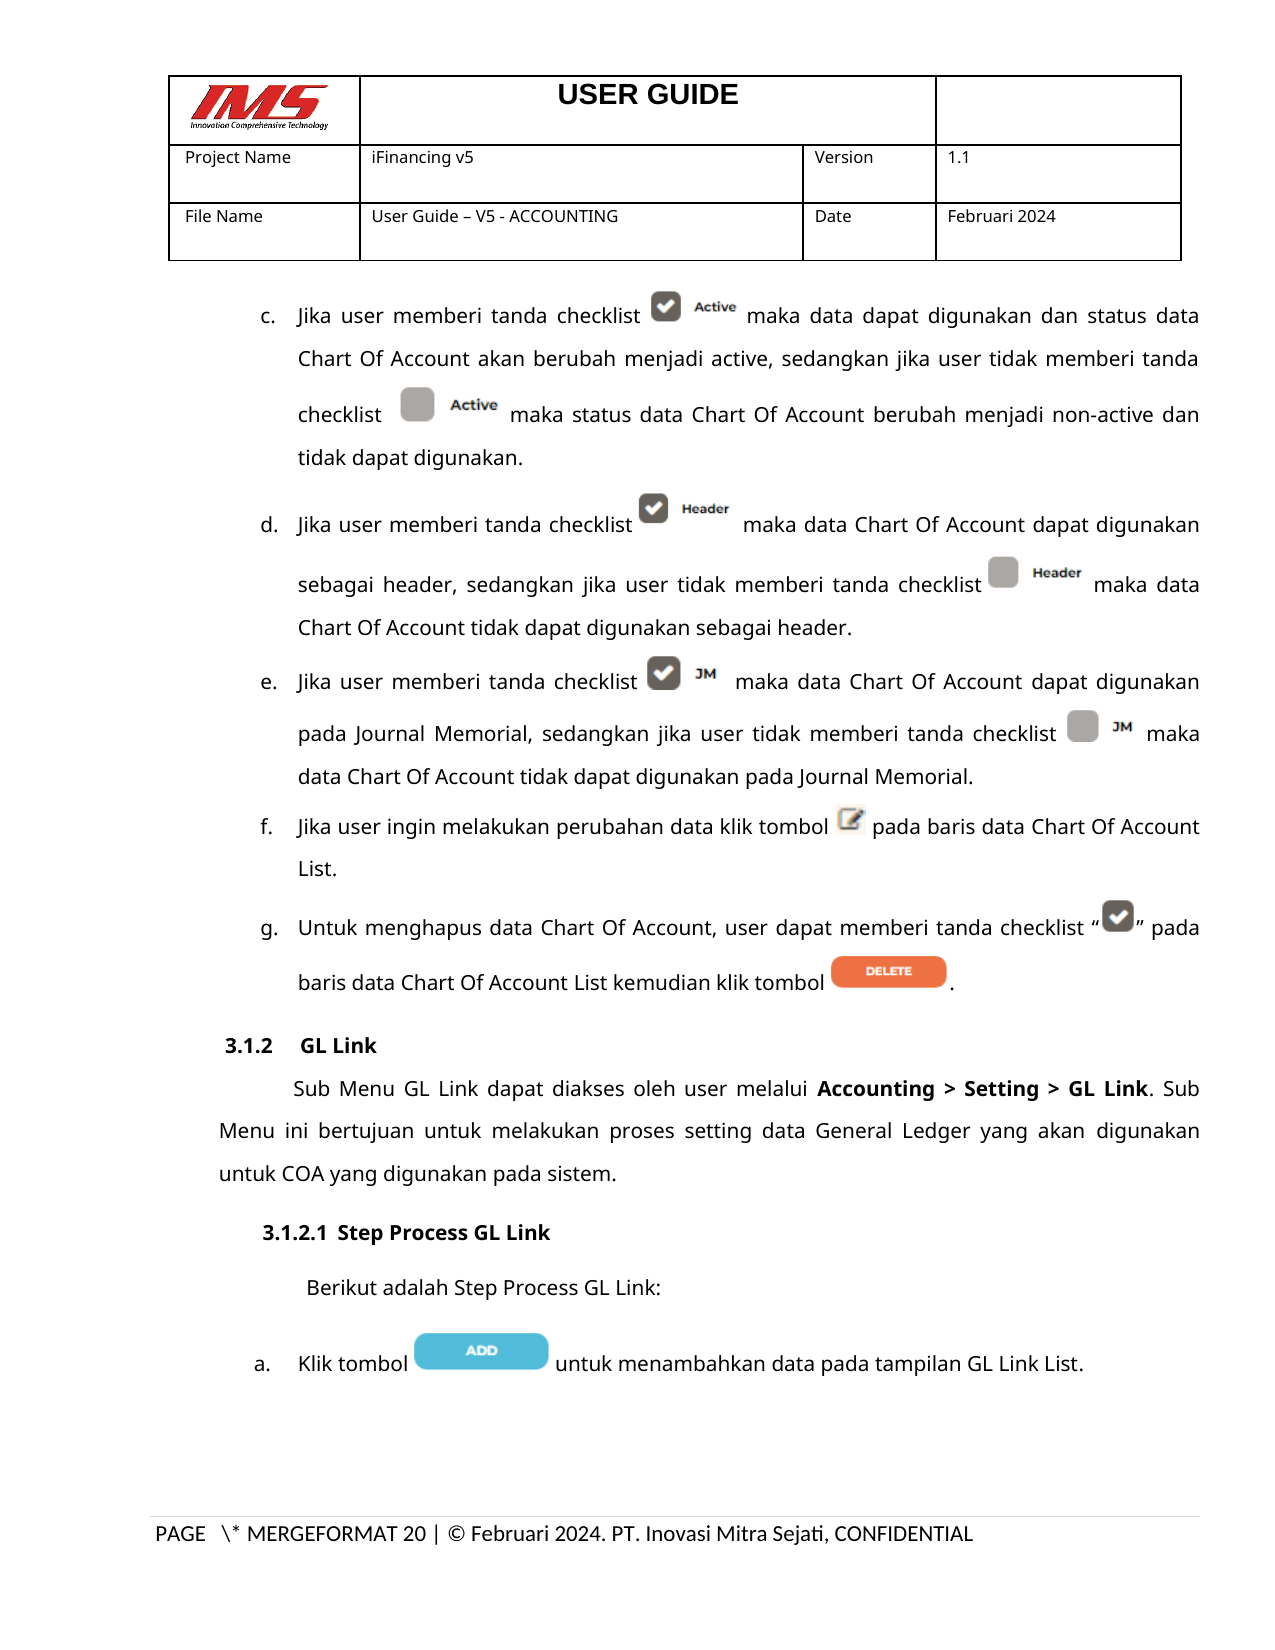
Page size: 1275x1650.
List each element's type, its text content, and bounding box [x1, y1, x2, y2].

picture [1100, 897, 1137, 936]
picture [184, 78, 339, 135]
text Berikut adalah Step Process GL Link: [264, 1273, 1200, 1302]
picture [1066, 709, 1147, 742]
picture [646, 655, 736, 690]
picture [413, 1332, 550, 1371]
picture [633, 485, 736, 533]
list Jika user memberi tanda checklist maka data Chart Of Account dapat digunakan sebagai header, sedangkan jika user tidak memberi tanda checklist maka data Chart Of Account tidak dapat digunakan sebagai header. [260, 486, 1200, 641]
list Klik tombol untuk menambahkan data pada tampilan GL Link List. [253, 1333, 1200, 1377]
picture [398, 386, 502, 423]
picture [650, 289, 738, 324]
picture [830, 956, 949, 990]
list Untuk menghapus data Chart Of Account, user dapat memberi tanda checklist “” pada baris data Chart Of Account List kemudian klik tombol . [260, 897, 1200, 996]
list Jika user ingin melakukan perubahan data klik tombol pada baris data Chart Of Account List. [260, 804, 1200, 883]
list Jika user memberi tanda checklist maka data Chart Of Account dapat digunakan pada Journal Memorial, sedangkan jika user tidak memberi tanda checklist maka data Chart Of Account tidak dapat digunakan pada Journal Memorial. [260, 655, 1200, 790]
subtitle GL Link [225, 1031, 1200, 1059]
text Sub Menu GL Link dapat diakses oleh user melalui Accounting > Setting > GL Link. Sub Menu ini bertujuan untuk melakukan proses setting data General Ledger yang akan digunakan untuk COA yang digunakan pada sistem. [219, 1074, 1200, 1187]
list Jika user memberi tanda checklist maka data dapat digunakan dan status data Chart Of Account akan berubah menjadi active, sedangkan jika user tidak memberi tanda checklist maka status data Chart Of Account berubah menjadi non-active dan tidak dapat digunakan. [260, 289, 1200, 472]
picture [982, 553, 1085, 593]
subtitle Step Process GL Link [262, 1218, 1200, 1247]
picture [836, 804, 866, 835]
